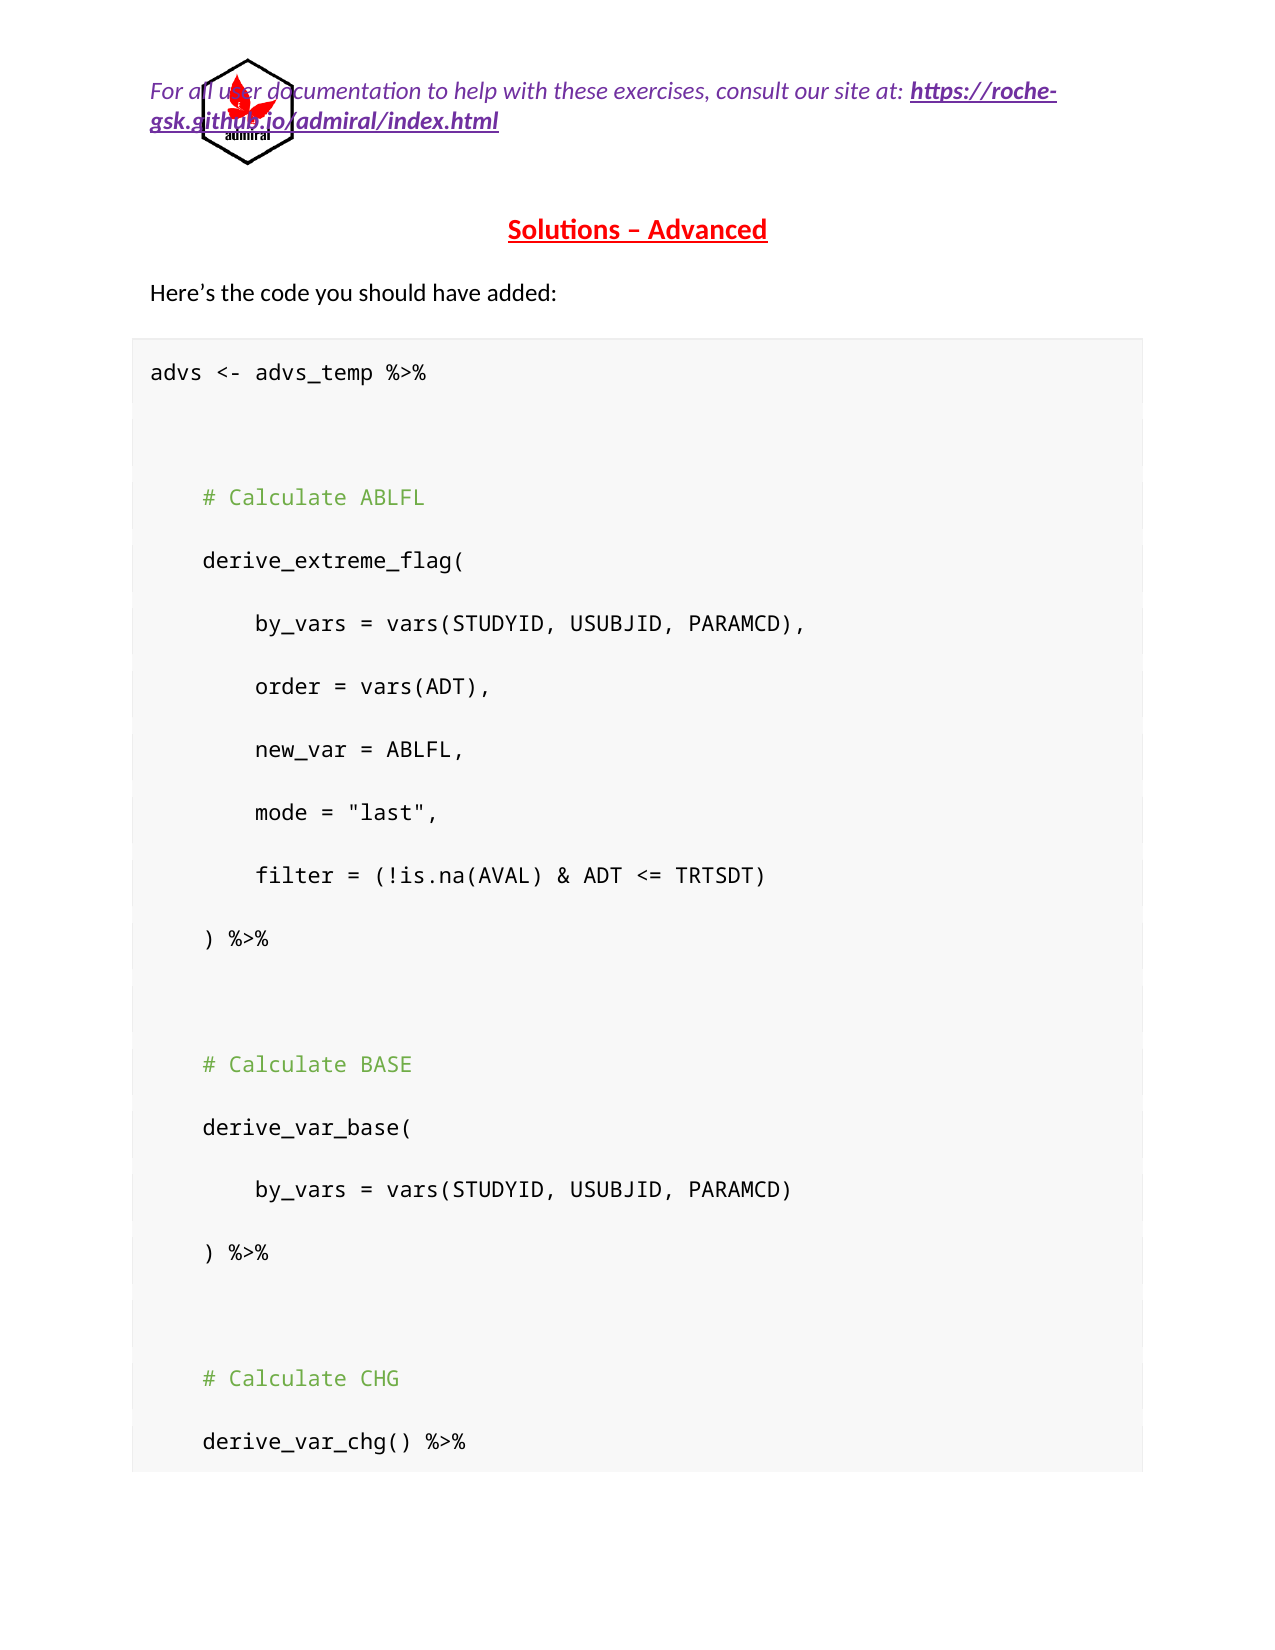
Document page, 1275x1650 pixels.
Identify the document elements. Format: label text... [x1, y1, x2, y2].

text filter = (!is.na(AVAL) & ADT <= TRTSDT) [133, 860, 1142, 906]
text advs <- advs_temp %>% [133, 340, 1142, 403]
text # Calculate BASE [132, 1048, 1142, 1095]
text by_vars = vars(STUDYID, USUBJID, PARAMCD) [133, 1174, 1142, 1221]
text new_var = ABLFL, [133, 734, 1142, 780]
picture [150, 15, 342, 131]
text # Calculate CHG [133, 1363, 1142, 1409]
text Solutions – Advanced [150, 211, 1125, 247]
text derive_var_base( [133, 1111, 1142, 1158]
text mode = "last", [133, 797, 1142, 843]
text Here’s the code you should have added: [150, 277, 1125, 308]
text derive_extreme_flag( [133, 545, 1142, 592]
text by_vars = vars(STUDYID, USUBJID, PARAMCD), [133, 608, 1142, 654]
text ) %>% [133, 923, 1142, 969]
text # Calculate ABLFL [133, 482, 1142, 529]
text order = vars(ADT), [133, 671, 1142, 717]
text ) %>% [133, 1237, 1142, 1284]
picture [150, 133, 342, 207]
text derive_var_chg() %>% [133, 1426, 1142, 1472]
